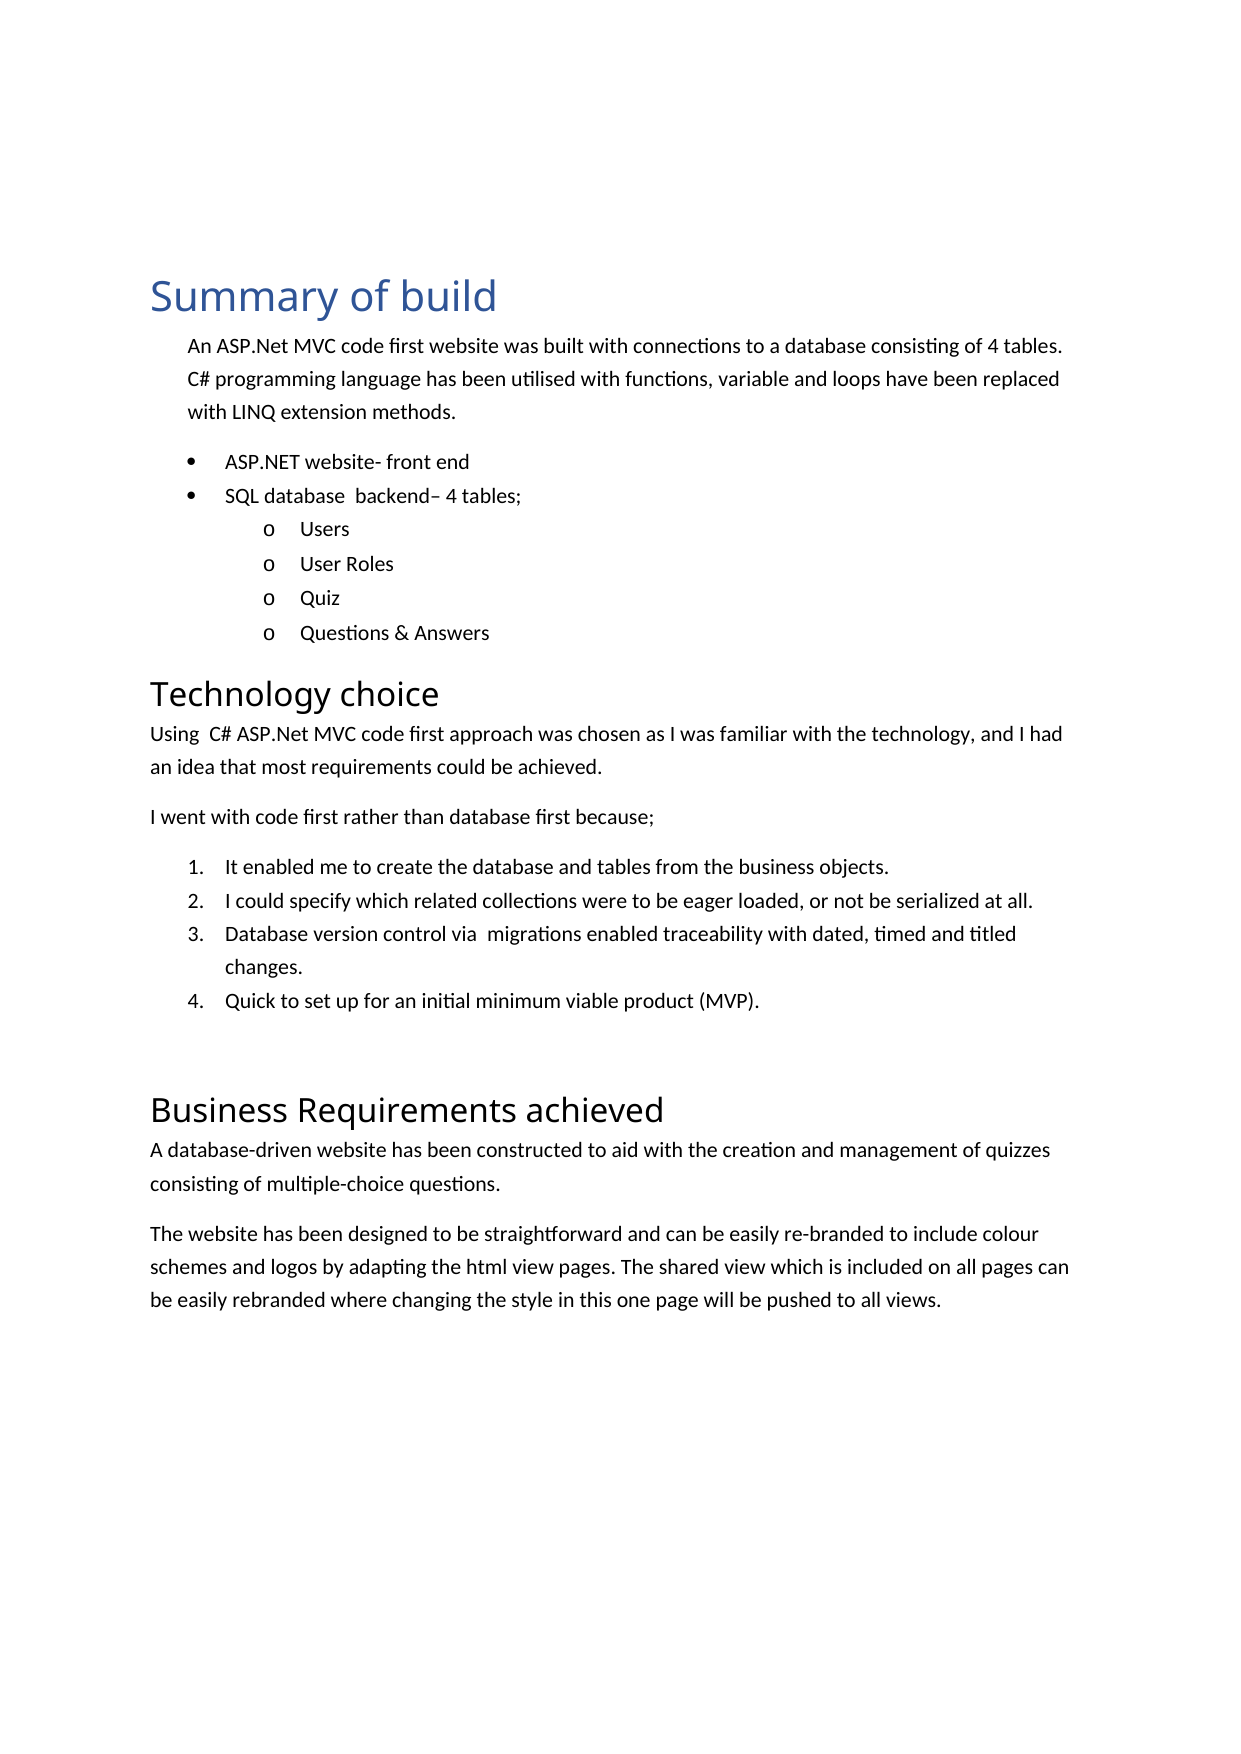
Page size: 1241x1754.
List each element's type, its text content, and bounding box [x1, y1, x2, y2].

list It enabled me to create the database and tables from the business objects. [187, 853, 1090, 880]
text I went with code first rather than database first because; [150, 803, 1090, 830]
list SQL database backend– 4 tables; [187, 482, 1090, 508]
list Quiz [262, 584, 1090, 612]
list User Roles [262, 550, 1090, 578]
text A database-driven website has been constructed to aid with the creation and management of quizzes consisting of multiple-choice questions. [150, 1136, 1090, 1196]
subtitle Technology choice [150, 671, 1090, 716]
subtitle Summary of build [150, 267, 1090, 323]
list I could specify which related collections were to be eager loaded, or not be serialized at all. [187, 887, 1090, 913]
text Using C# ASP.Net MVC code first approach was chosen as I was familiar with the technology, and I had an idea that most requirements could be achieved. [150, 720, 1090, 780]
list Database version control via migrations enabled traceability with dated, timed and titled changes. [187, 920, 1090, 980]
text An ASP.Net MVC code first website was built with connections to a database consisting of 4 tables. C# programming language has been utilised with functions, variable and loops have been replaced with LINQ extension methods. [187, 332, 1090, 425]
list ASP.NET website- front end [187, 448, 1090, 475]
list Questions & Answers [262, 619, 1090, 647]
list Quick to set up for an initial minimum viable product (MVP). [187, 987, 1090, 1013]
list Users [262, 515, 1090, 543]
subtitle Business Requirements achieved [150, 1087, 1090, 1132]
text The website has been designed to be straightforward and can be easily re-branded to include colour schemes and logos by adapting the html view pages. The shared view which is included on all pages can be easily rebranded where changing the style in this one page will be pushed to all views. [150, 1220, 1090, 1313]
